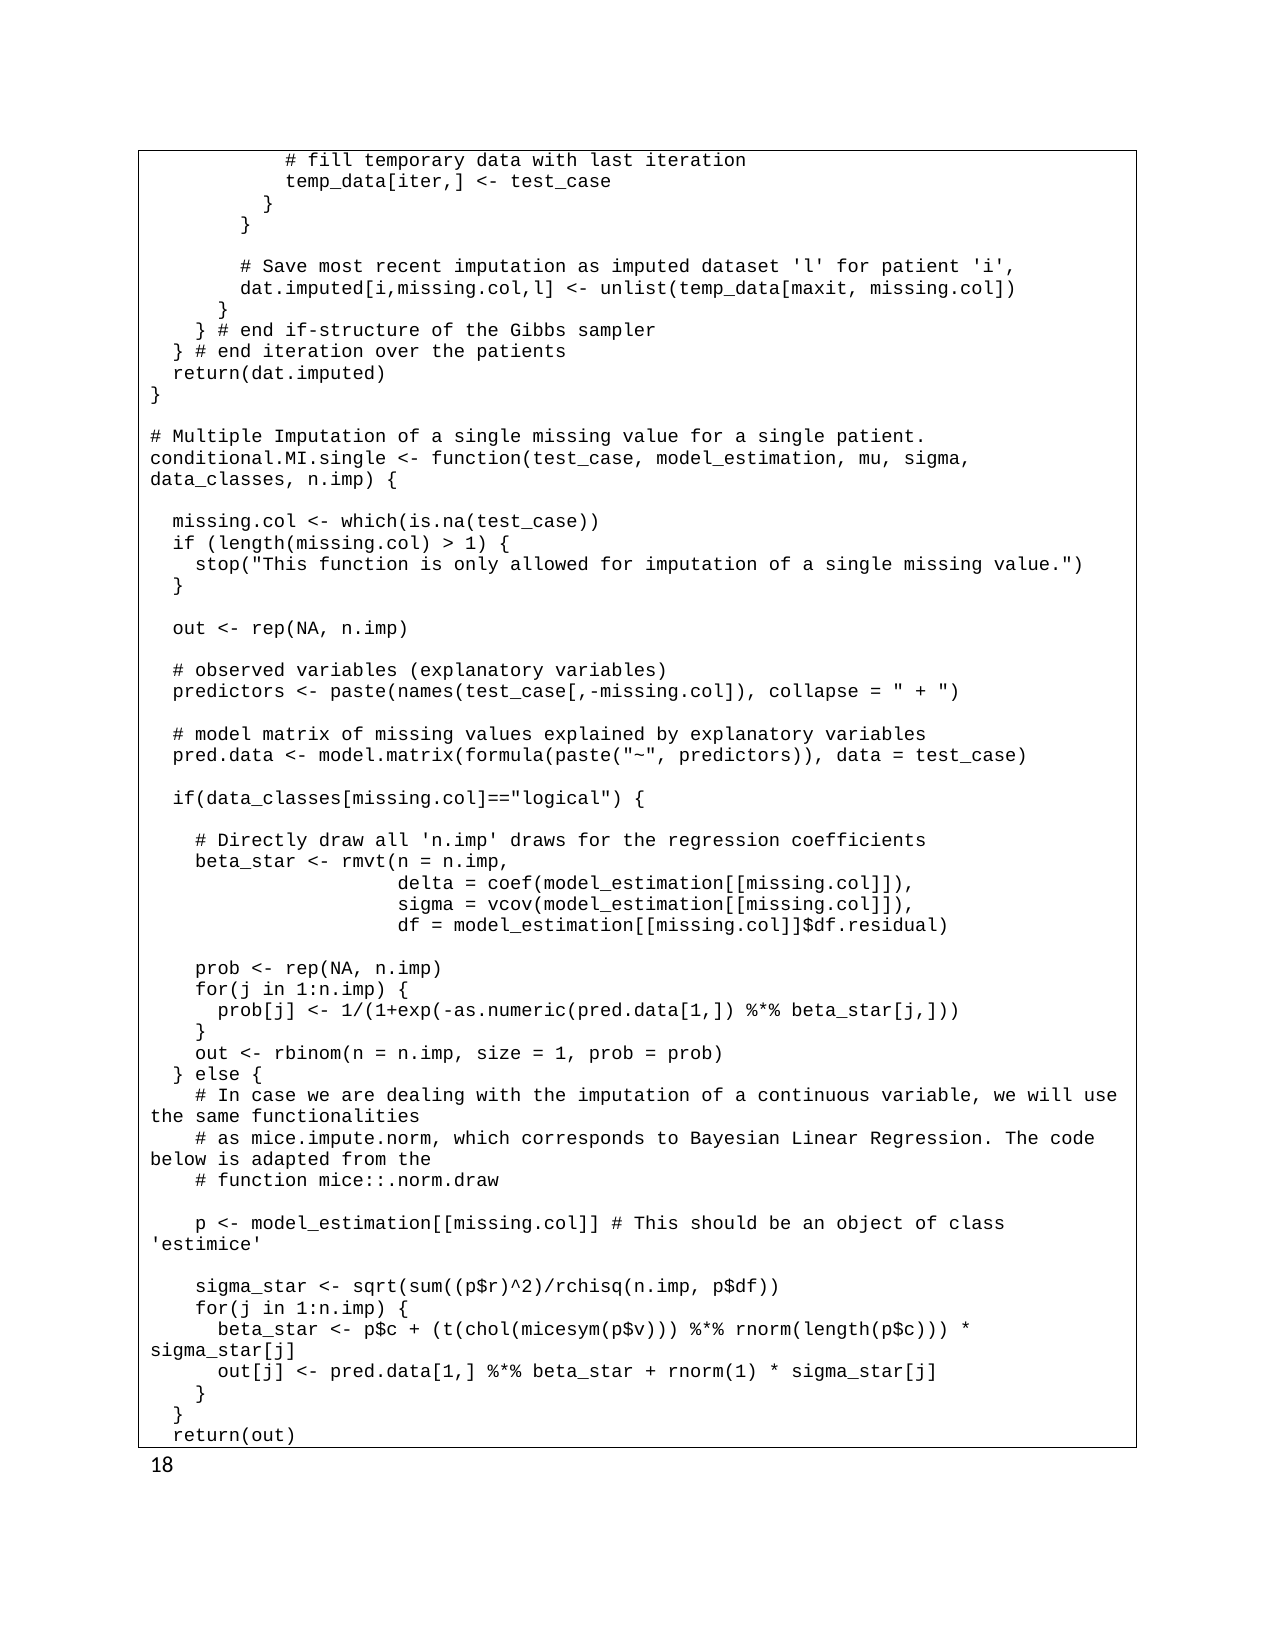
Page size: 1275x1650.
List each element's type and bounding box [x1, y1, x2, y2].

table_header [139, 151, 1136, 1447]
